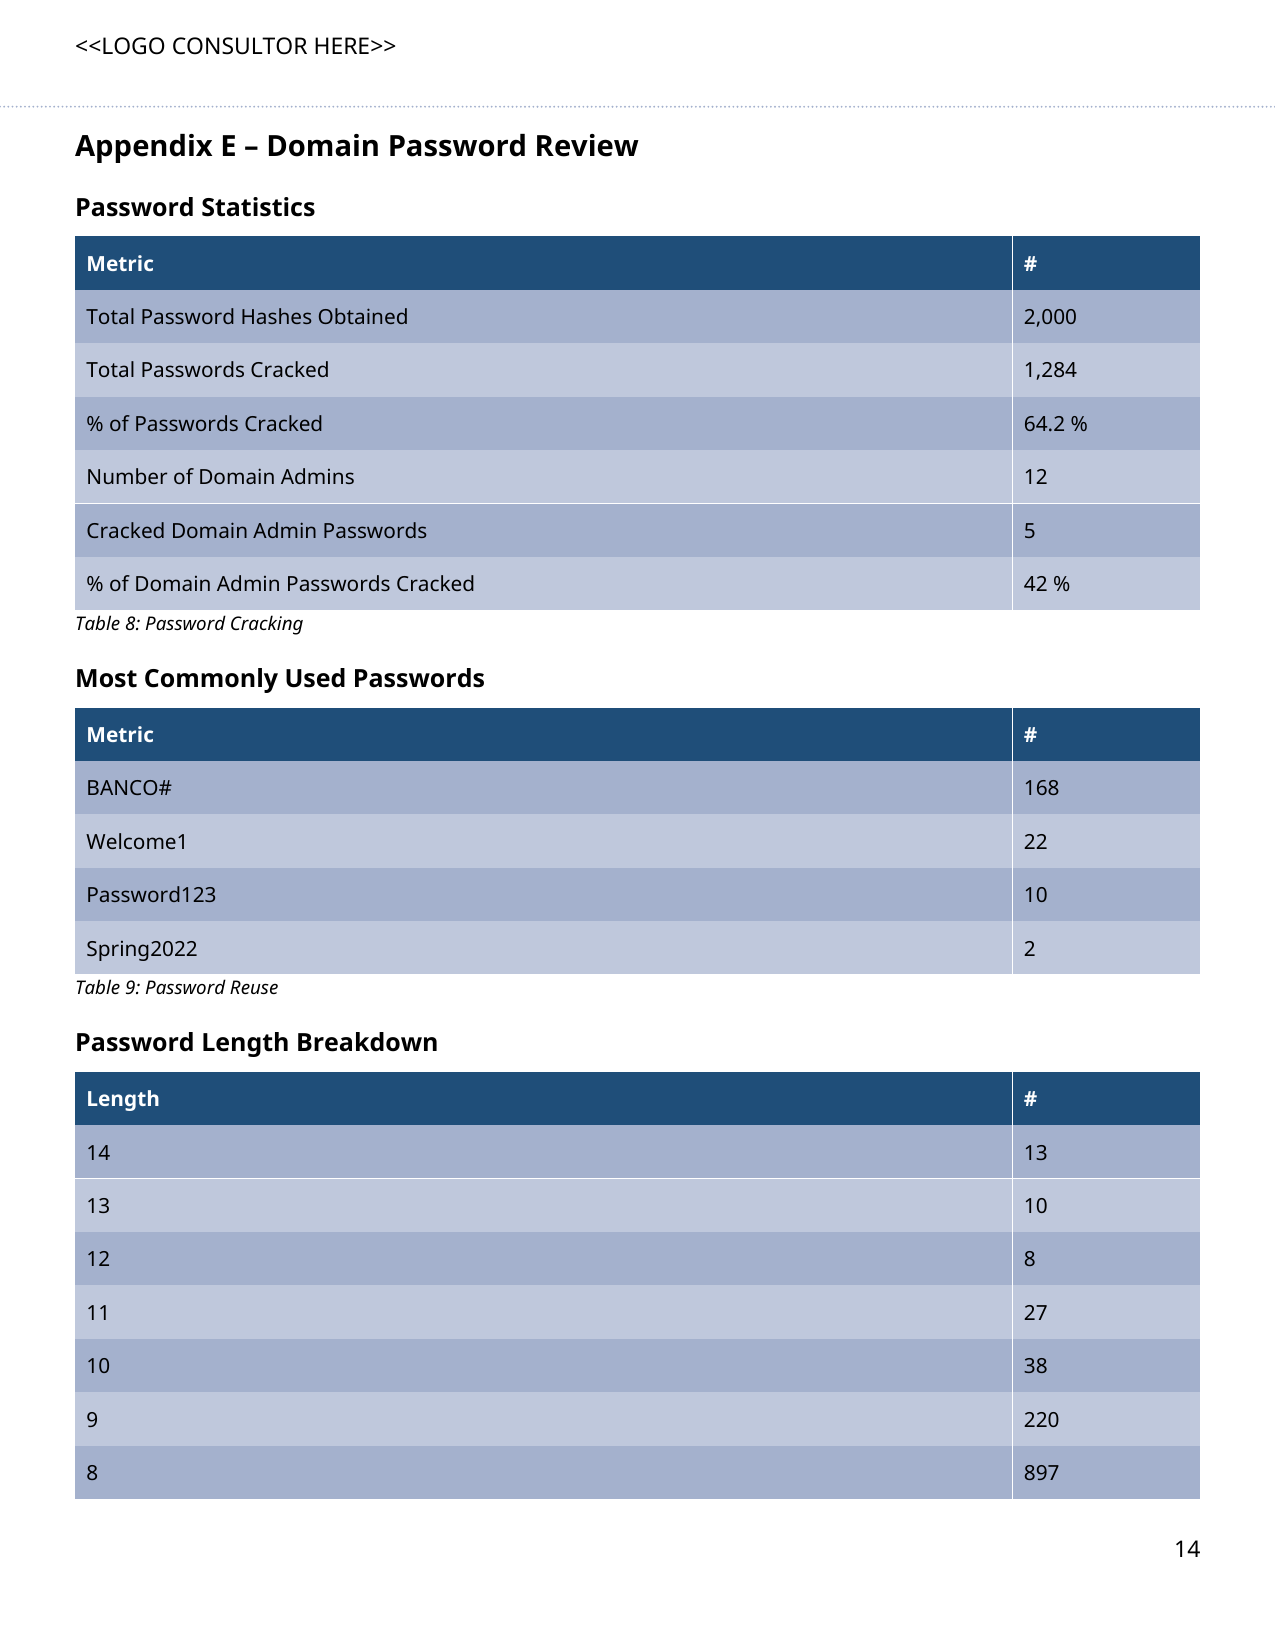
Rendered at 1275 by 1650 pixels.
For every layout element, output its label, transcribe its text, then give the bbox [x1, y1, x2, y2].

table_cell 11 [75, 1285, 1012, 1339]
subtitle Password Length Breakdown [75, 1025, 1200, 1059]
table_header # [1013, 236, 1200, 290]
table_cell 38 [1013, 1339, 1200, 1392]
table_cell % of Passwords Cracked [75, 397, 1012, 450]
table_cell 13 [1013, 1125, 1200, 1178]
table_cell Cracked Domain Admin Passwords [75, 504, 1012, 557]
table_cell 42 % [1013, 557, 1200, 610]
table_cell 12 [1013, 450, 1200, 503]
table_cell BANCO# [75, 761, 1012, 814]
table_cell Total Passwords Cracked [75, 343, 1012, 397]
table_cell Spring2022 [75, 921, 1012, 974]
table_cell 22 [1013, 814, 1200, 868]
table_cell % of Domain Admin Passwords Cracked [75, 557, 1012, 610]
table_cell Total Password Hashes Obtained [75, 290, 1012, 343]
text Table 8: Password Cracking Statistics [75, 610, 1200, 636]
table_header Metric [75, 708, 1012, 761]
table_cell Number of Domain Admins [75, 450, 1012, 503]
table_cell 8 [1013, 1232, 1200, 1285]
table_cell 14 [75, 1125, 1012, 1178]
table_cell 27 [1013, 1285, 1200, 1339]
table_header Metric [75, 236, 1012, 290]
table_cell Password123 [75, 868, 1012, 921]
table_cell 2 [1013, 921, 1200, 974]
table_cell 168 [1013, 761, 1200, 814]
table_header # [1013, 1072, 1200, 1125]
table_cell 220 [1013, 1392, 1200, 1446]
subtitle Password Statistics [75, 190, 1200, 224]
table_cell 10 [1013, 868, 1200, 921]
table_cell 897 [1013, 1446, 1200, 1499]
table_cell 1,284 [1013, 343, 1200, 397]
table_cell Welcome1 [75, 814, 1012, 868]
table_cell 64.2 % [1013, 397, 1200, 450]
table_cell 2,000 [1013, 290, 1200, 343]
table_cell 12 [75, 1232, 1012, 1285]
table_cell 9 [75, 1392, 1012, 1446]
text Table 9: Password Reuse Statistics [75, 974, 1200, 1000]
table_cell 10 [75, 1339, 1012, 1392]
table_header # [1013, 708, 1200, 761]
table_cell 10 [1013, 1179, 1200, 1232]
table_header Length [75, 1072, 1012, 1125]
table_cell 5 [1013, 504, 1200, 557]
table_cell 8 [75, 1446, 1012, 1499]
subtitle Appendix E – Domain Password Review [75, 125, 1200, 165]
subtitle Most Commonly Used Passwords [75, 661, 1200, 695]
table_cell 13 [75, 1179, 1012, 1232]
